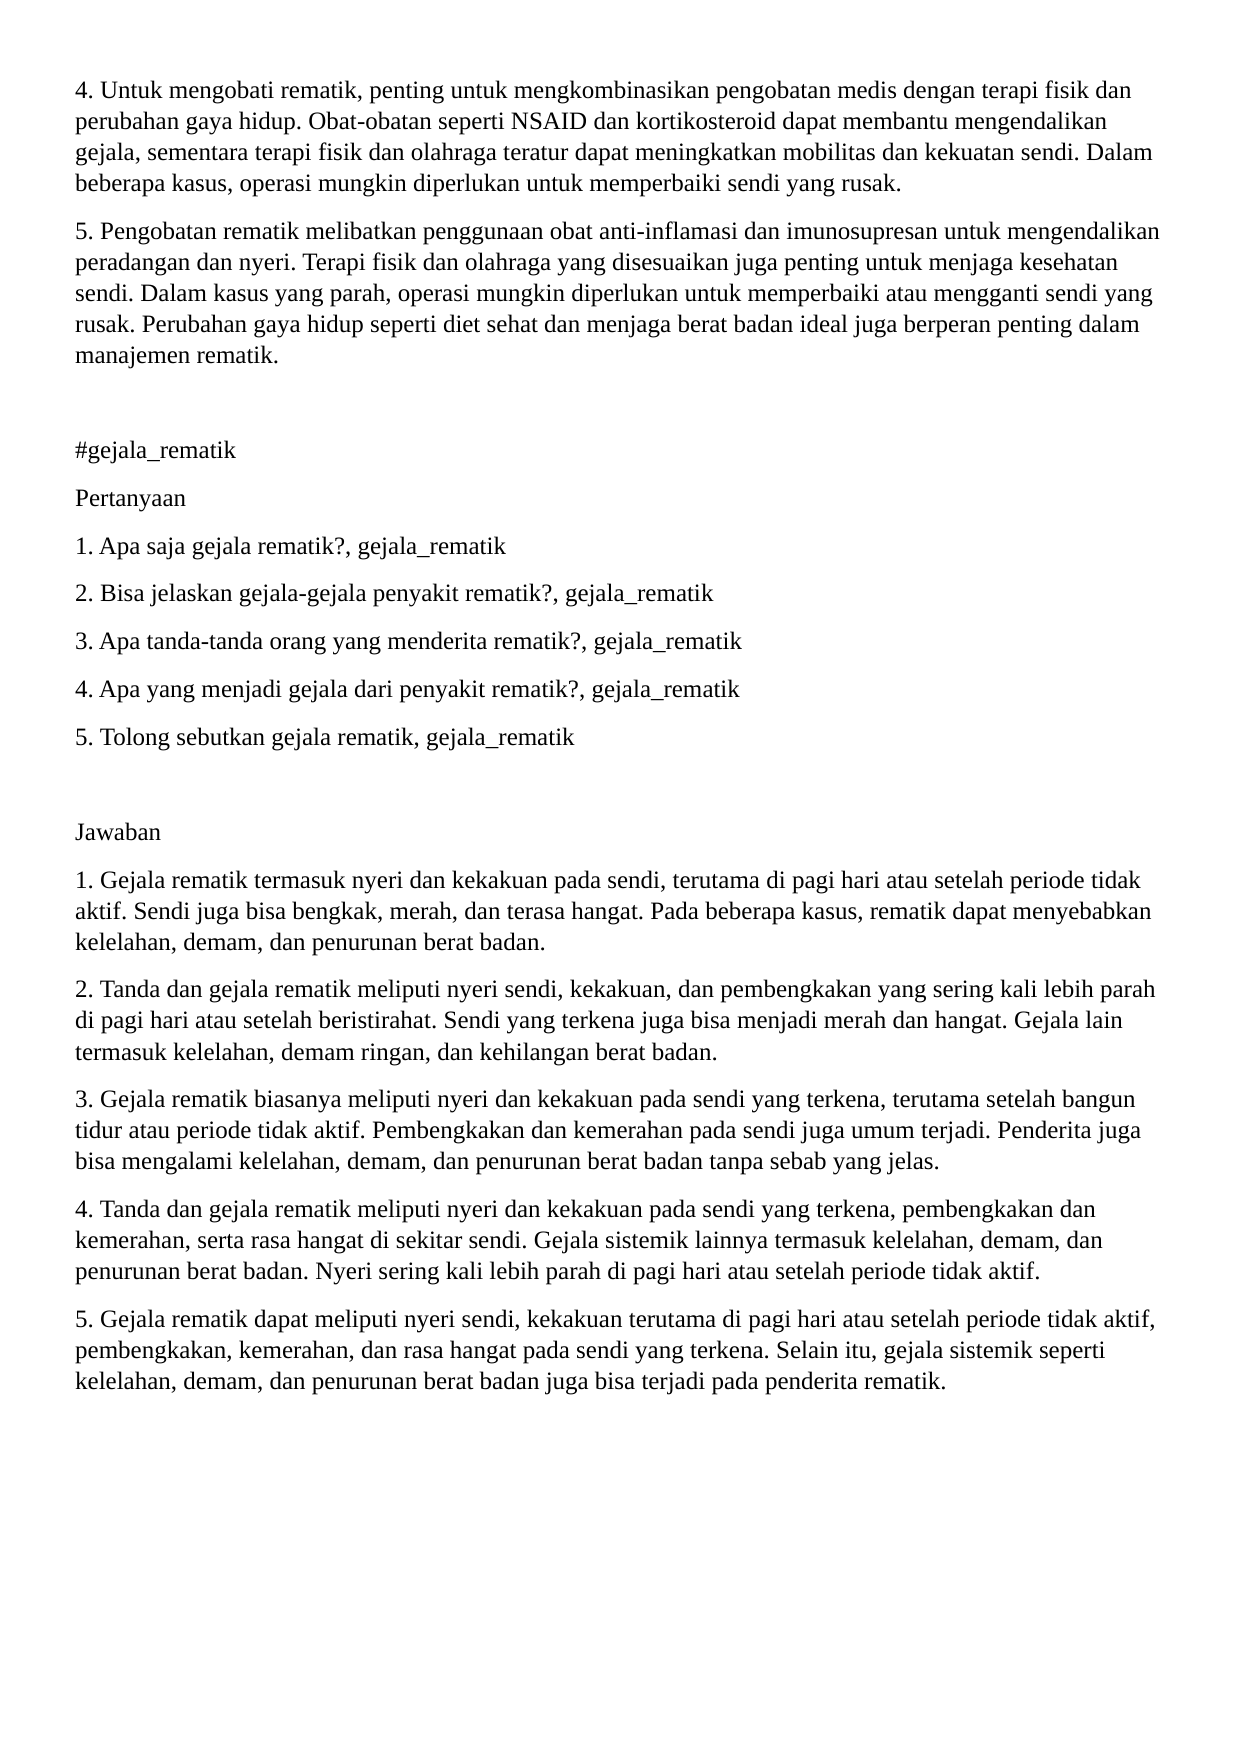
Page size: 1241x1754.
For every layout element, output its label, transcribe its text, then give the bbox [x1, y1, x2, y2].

text 5. Tolong sebutkan gejala rematik, gejala_rematik [75, 722, 1165, 750]
text 5. Gejala rematik dapat meliputi nyeri sendi, kekakuan terutama di pagi hari atau setelah periode tidak aktif, pembengkakan, kemerahan, dan rasa hangat pada sendi yang terkena. Selain itu, gejala sistemik seperti kelelahan, demam, dan penurunan berat badan juga bisa terjadi pada penderita rematik. [75, 1304, 1165, 1395]
text 3. Gejala rematik biasanya meliputi nyeri dan kekakuan pada sendi yang terkena, terutama setelah bangun tidur atau periode tidak aktif. Pembengkakan dan kemerahan pada sendi juga umum terjadi. Penderita juga bisa mengalami kelelahan, demam, dan penurunan berat badan tanpa sebab yang jelas. [75, 1084, 1165, 1175]
text 3. Apa tanda-tanda orang yang menderita rematik?, gejala_rematik [75, 626, 1165, 655]
text 4. Apa yang menjadi gejala dari penyakit rematik?, gejala_rematik [75, 674, 1165, 703]
text 5. Pengobatan rematik melibatkan penggunaan obat anti-inflamasi dan imunosupresan untuk mengendalikan peradangan dan nyeri. Terapi fisik dan olahraga yang disesuaikan juga penting untuk menjaga kesehatan sendi. Dalam kasus yang parah, operasi mungkin diperlukan untuk memperbaiki atau mengganti sendi yang rusak. Perubahan gaya hidup seperti diet sehat dan menjaga berat badan ideal juga berperan penting dalam manajemen rematik. [75, 216, 1165, 369]
text 1. Apa saja gejala rematik?, gejala_rematik [75, 531, 1165, 559]
text Pertanyaan [75, 483, 1165, 512]
text 2. Bisa jelaskan gejala-gejala penyakit rematik?, gejala_rematik [75, 578, 1165, 607]
text 1. Gejala rematik termasuk nyeri dan kekakuan pada sendi, terutama di pagi hari atau setelah periode tidak aktif. Sendi juga bisa bengkak, merah, dan terasa hangat. Pada beberapa kasus, rematik dapat menyebabkan kelelahan, demam, dan penurunan berat badan. [75, 865, 1165, 956]
text 4. Tanda dan gejala rematik meliputi nyeri dan kekakuan pada sendi yang terkena, pembengkakan dan kemerahan, serta rasa hangat di sekitar sendi. Gejala sistemik lainnya termasuk kelelahan, demam, dan penurunan berat badan. Nyeri sering kali lebih parah di pagi hari atau setelah periode tidak aktif. [75, 1194, 1165, 1285]
text 2. Tanda dan gejala rematik meliputi nyeri sendi, kekakuan, dan pembengkakan yang sering kali lebih parah di pagi hari atau setelah beristirahat. Sendi yang terkena juga bisa menjadi merah dan hangat. Gejala lain termasuk kelelahan, demam ringan, dan kehilangan berat badan. [75, 974, 1165, 1065]
text 4. Untuk mengobati rematik, penting untuk mengkombinasikan pengobatan medis dengan terapi fisik dan perubahan gaya hidup. Obat-obatan seperti NSAID dan kortikosteroid dapat membantu mengendalikan gejala, sementara terapi fisik dan olahraga teratur dapat meningkatkan mobilitas dan kekuatan sendi. Dalam beberapa kasus, operasi mungkin diperlukan untuk memperbaiki sendi yang rusak. [75, 75, 1165, 197]
text #gejala_rematik [75, 435, 1165, 464]
text Jawaban [75, 817, 1165, 846]
